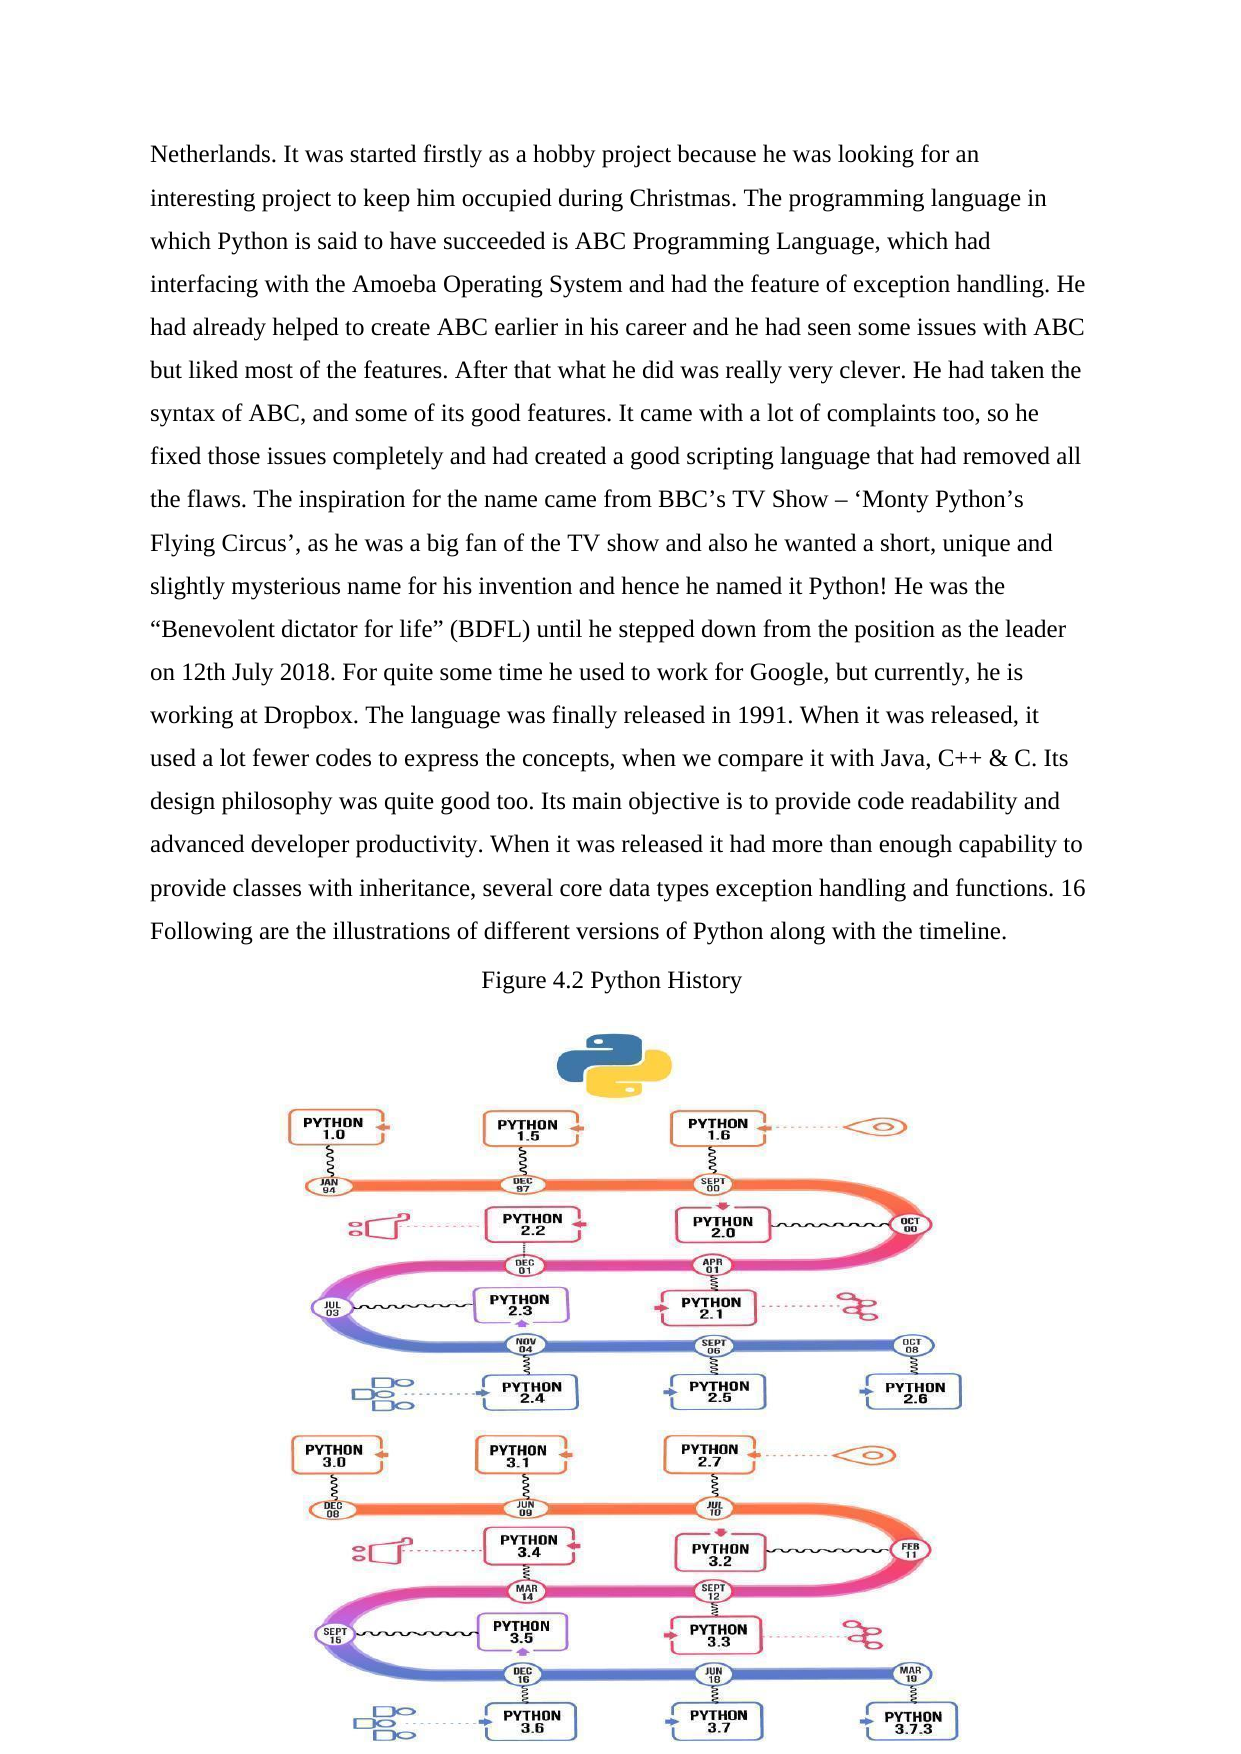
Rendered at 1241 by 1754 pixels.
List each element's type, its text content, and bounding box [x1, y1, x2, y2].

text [150, 139, 1091, 944]
text Figure 4.2 Python History [450, 965, 1091, 994]
picture [193, 1026, 1016, 1754]
